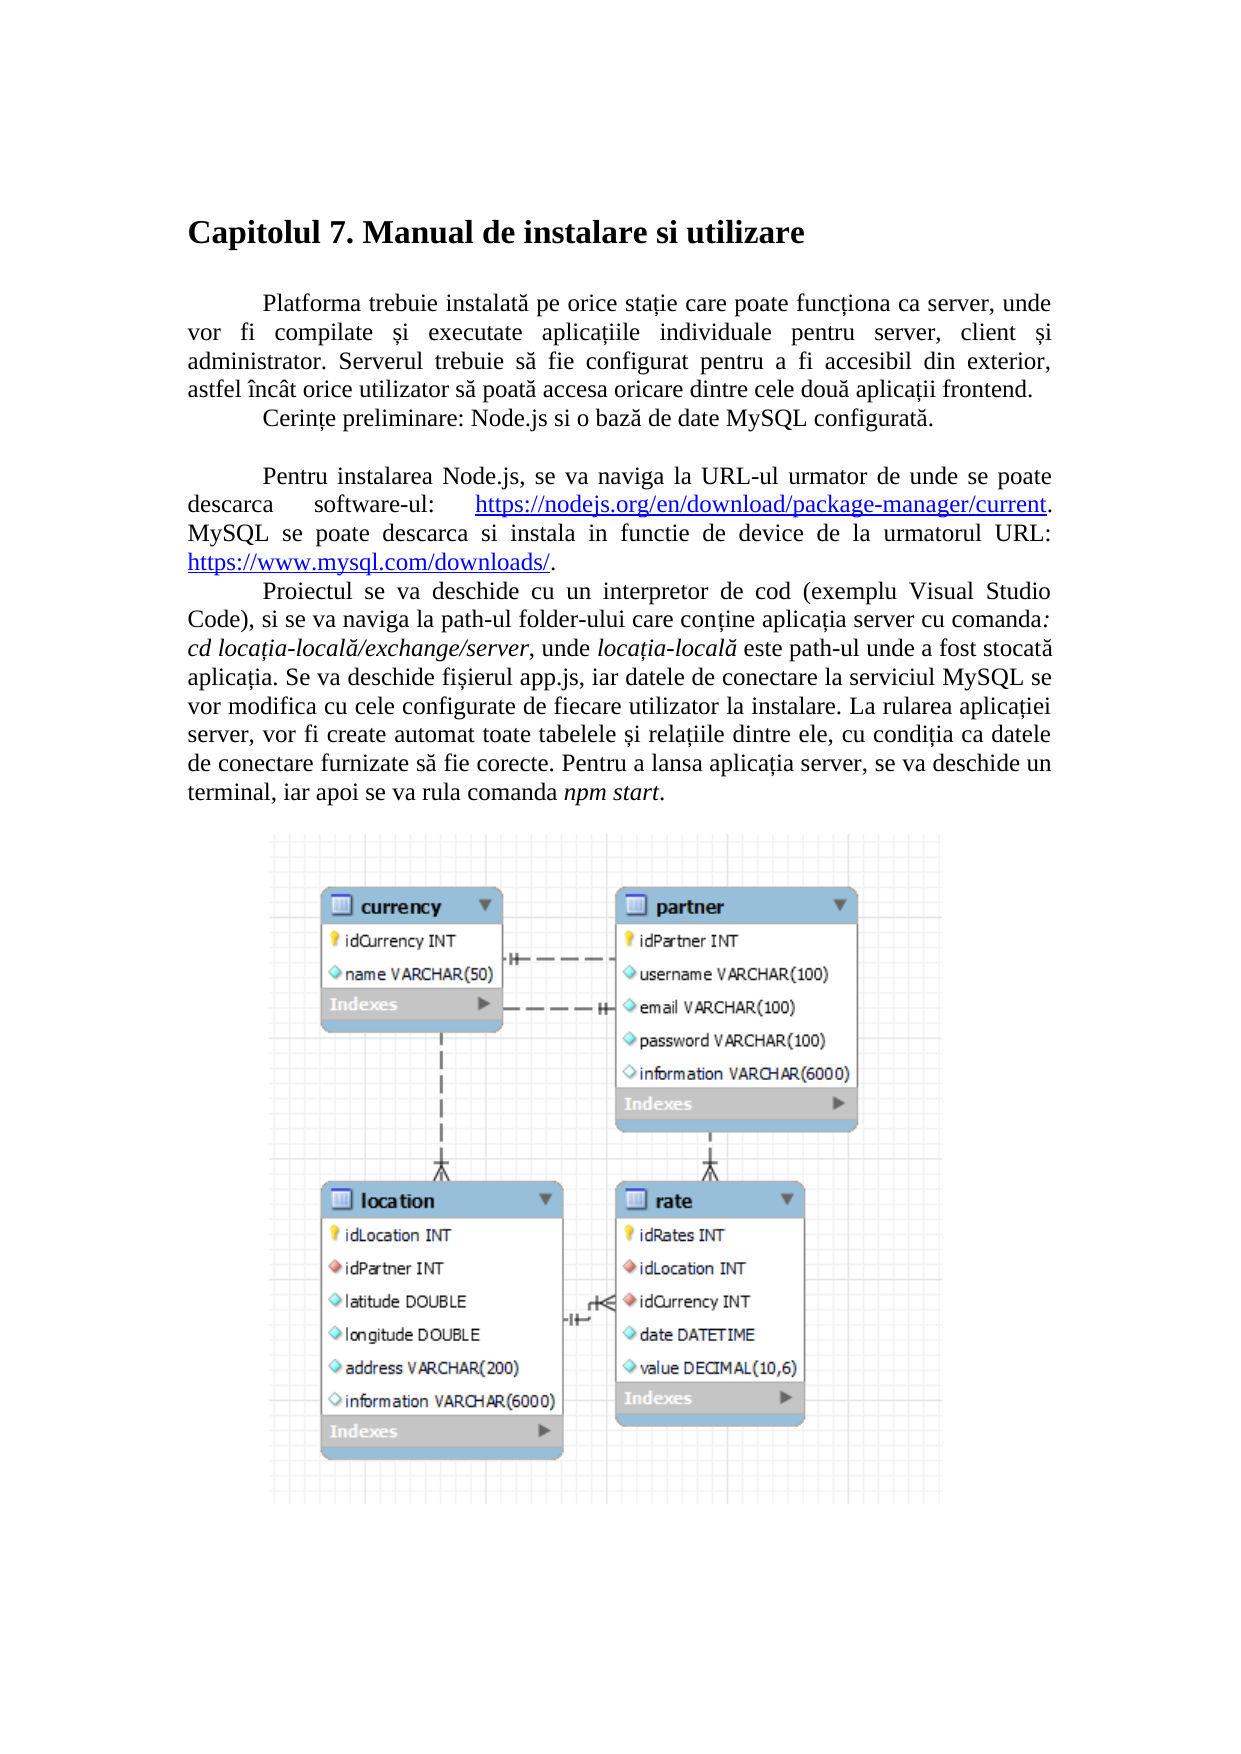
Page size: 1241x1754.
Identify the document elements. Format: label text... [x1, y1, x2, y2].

text Cerințe preliminare: Node.js si o bază de date MySQL configurată. [187, 403, 1053, 432]
text Pentru instalarea Node.js, se va naviga la URL-ul urmator de unde se poate descarca software-ul: https://nodejs.org/en/download/package-manager/current. MySQL se poate descarca si instala in functie de device de la urmatorul URL: https://www.mysql.com/downloads/. [187, 461, 1053, 576]
text Platforma trebuie instalată pe orice stație care poate funcționa ca server, unde vor fi compilate și executate aplicațiile individuale pentru server, client și administrator. Serverul trebuie să fie configurat pentru a fi accesibil din exterior, astfel încât orice utilizator să poată accesa oricare dintre cele două aplicații frontend. [187, 288, 1053, 403]
subtitle Manual de instalare si utilizare [187, 212, 1053, 251]
picture [268, 834, 943, 1504]
text Proiectul se va deschide cu un interpretor de cod (exemplu Visual Studio Code), si se va naviga la path-ul folder-ului care conține aplicația server cu comanda: cd locația-locală/exchange/server, unde locația-locală este path-ul unde a fost stocată aplicația. Se va deschide fișierul app.js, iar datele de conectare la serviciul MySQL se vor modifica cu cele configurate de fiecare utilizator la instalare. La rularea aplicației server, vor fi create automat toate tabelele și relațiile dintre ele, cu condiția ca datele de conectare furnizate să fie corecte. Pentru a lansa aplicația server, se va deschide un terminal, iar apoi se va rula comanda npm start. [187, 576, 1053, 806]
